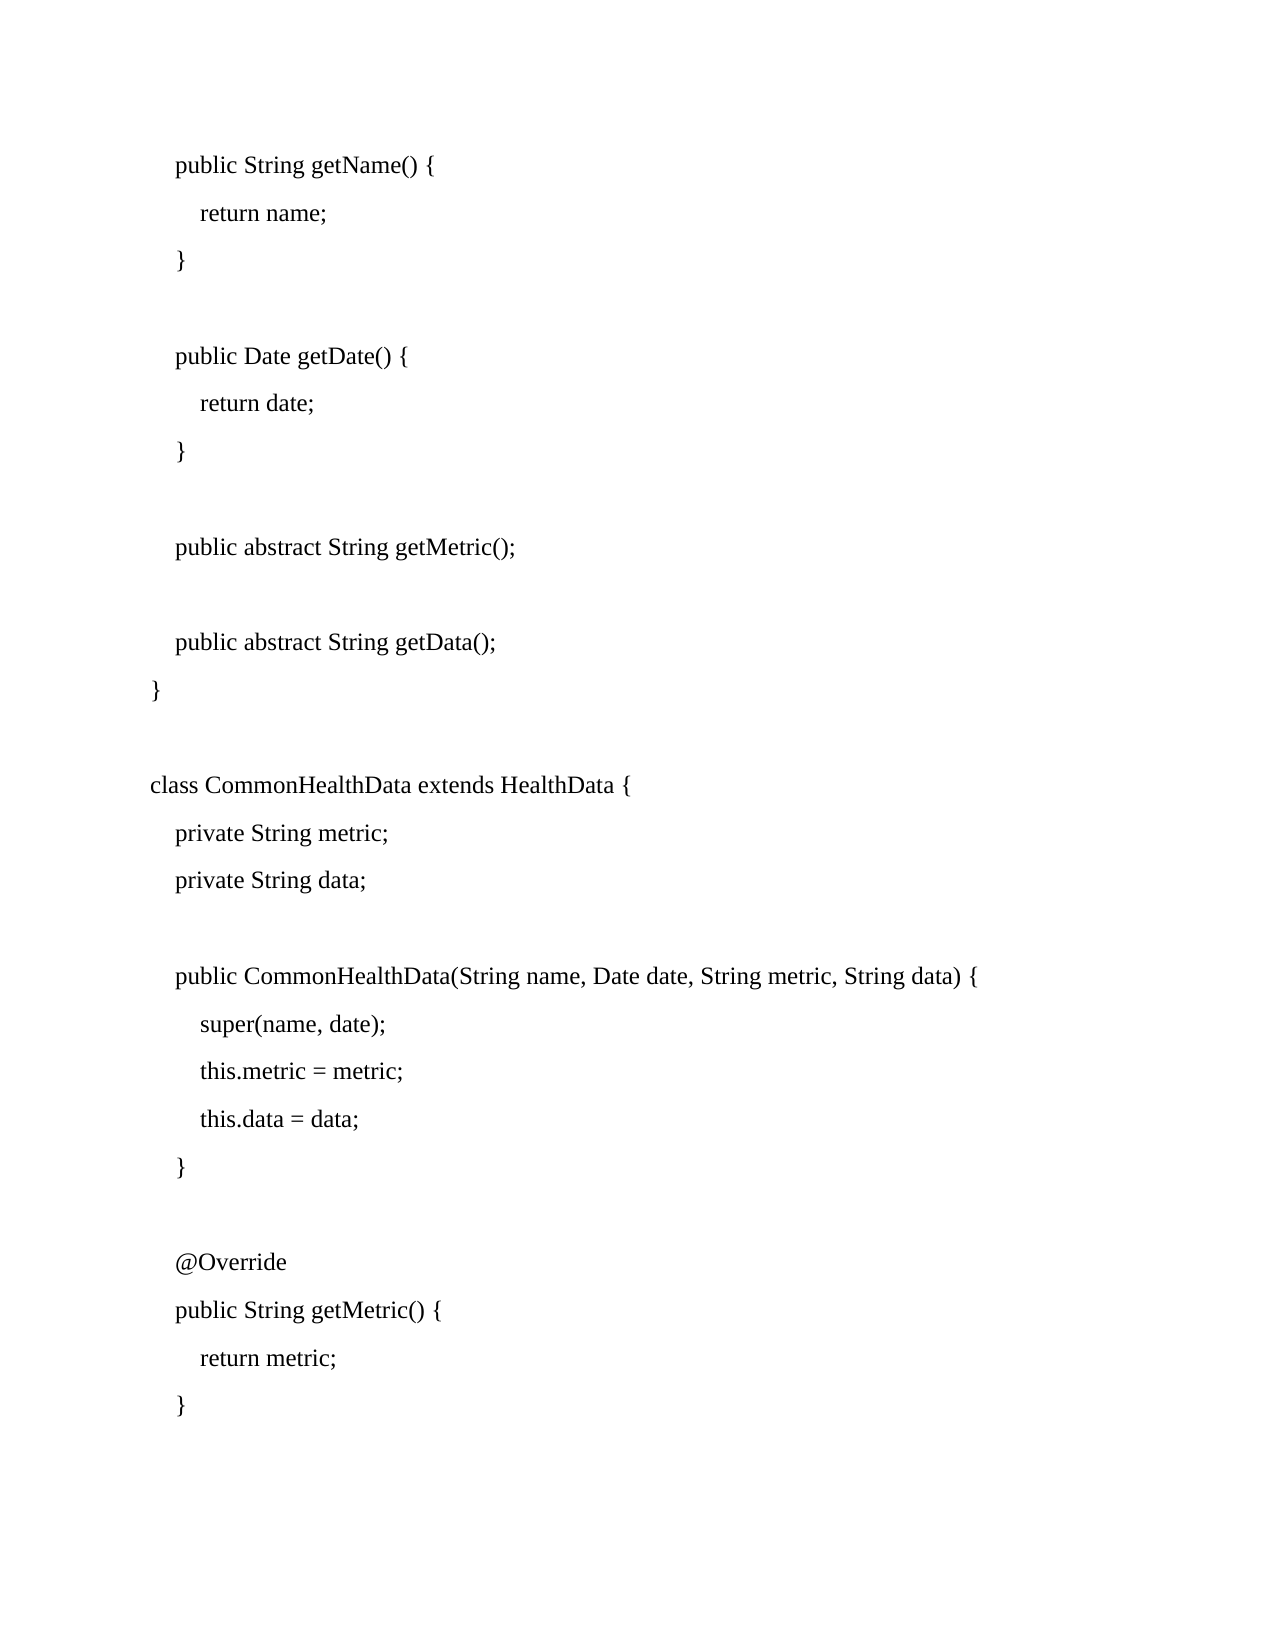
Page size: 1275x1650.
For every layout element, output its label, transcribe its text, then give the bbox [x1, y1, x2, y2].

text } [150, 245, 1125, 274]
text super(name, date); [150, 1009, 1125, 1037]
text private String metric; [150, 818, 1125, 847]
text return date; [150, 388, 1125, 417]
text public String getMetric() { [150, 1295, 1125, 1324]
text class CommonHealthData extends HealthData { [150, 770, 1125, 799]
text } [150, 436, 1125, 465]
text public String getName() { [150, 150, 1125, 179]
text } [150, 1152, 1125, 1181]
text return metric; [150, 1343, 1125, 1371]
text public abstract String getMetric(); [150, 532, 1125, 560]
text this.data = data; [150, 1104, 1125, 1133]
text } [150, 675, 1125, 703]
text @Override [150, 1247, 1125, 1276]
text private String data; [150, 866, 1125, 894]
text this.metric = metric; [150, 1056, 1125, 1085]
text public CommonHealthData(String name, Date date, String metric, String data) { [150, 961, 1125, 990]
text return name; [150, 198, 1125, 226]
text public Date getDate() { [150, 341, 1125, 369]
text } [150, 1390, 1125, 1419]
text public abstract String getData(); [150, 627, 1125, 656]
